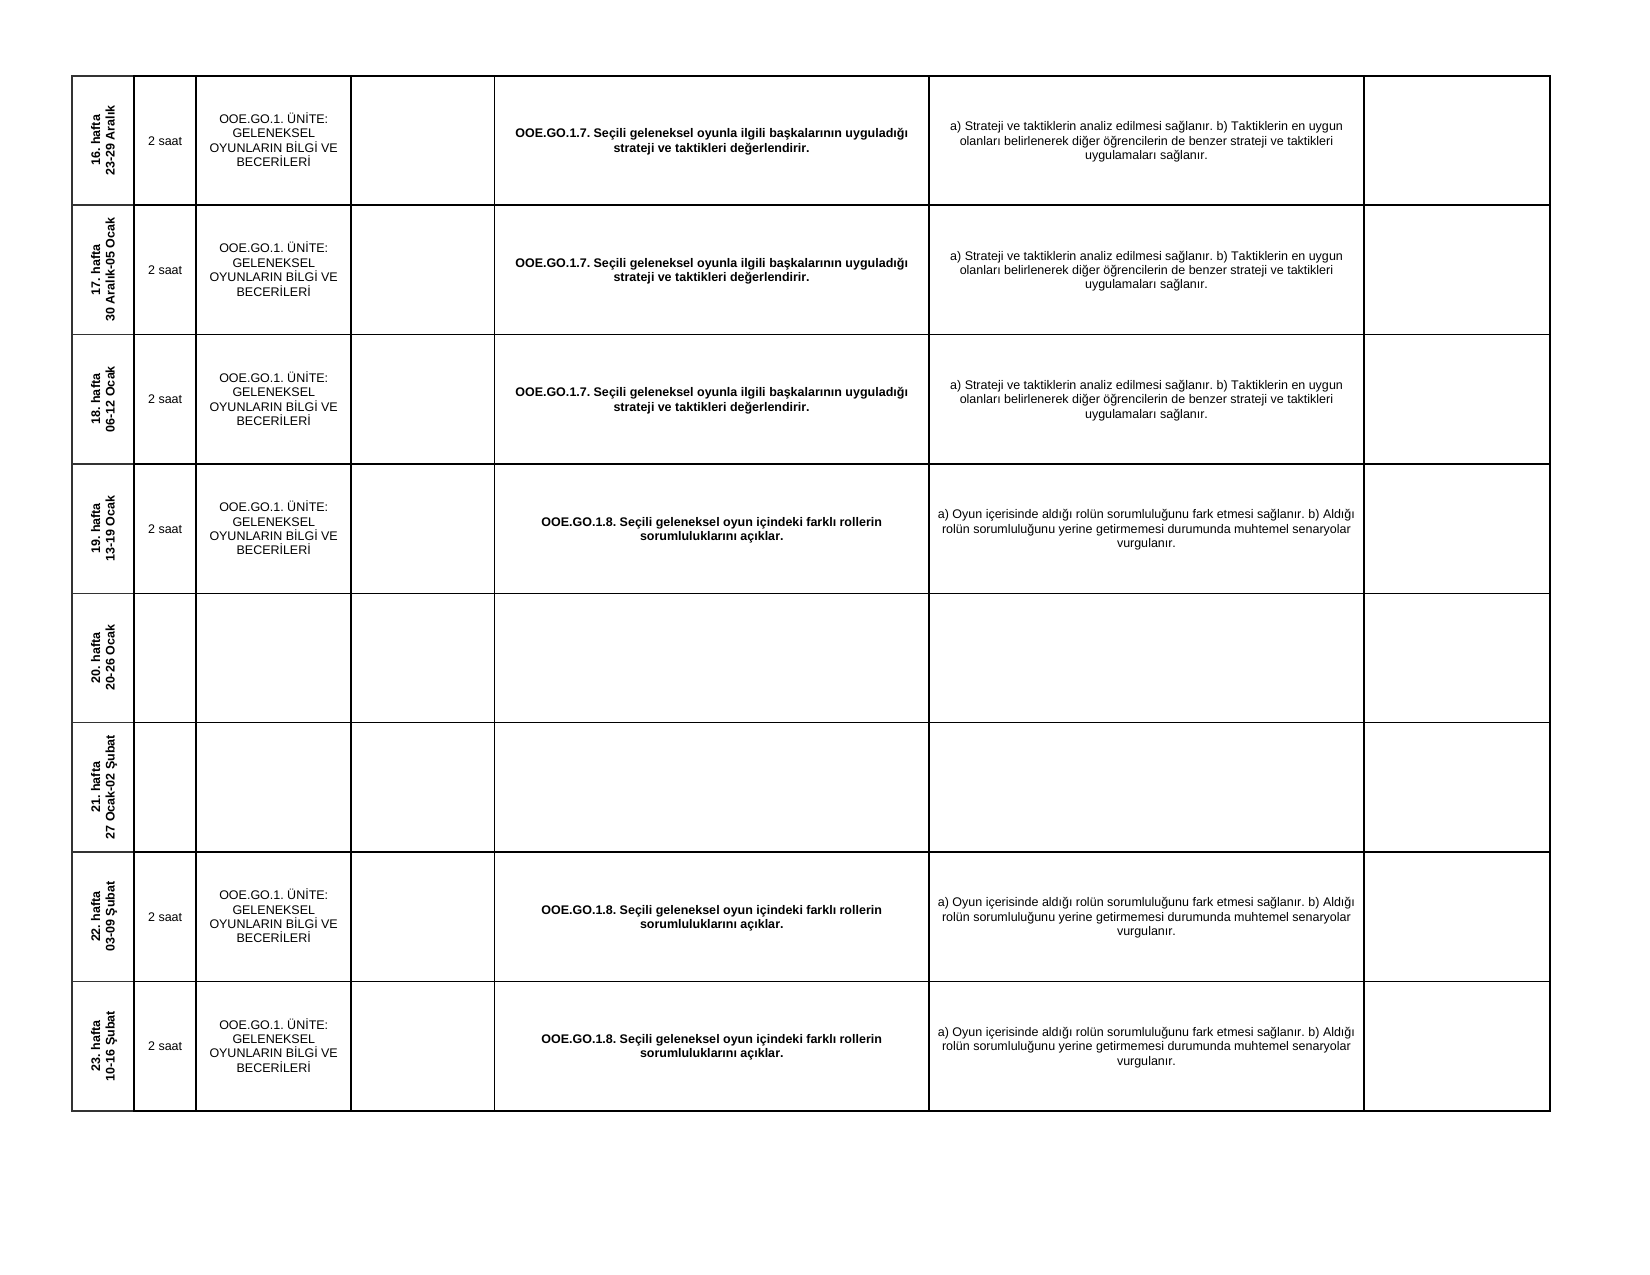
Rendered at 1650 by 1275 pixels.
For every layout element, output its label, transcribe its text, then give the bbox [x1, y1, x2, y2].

table_cell 2 saat [135, 335, 195, 463]
table_cell OOE.GO.1.7. Seçili geleneksel oyunla ilgili başkalarının uyguladığı strateji ve taktikleri değerlendirir. [495, 206, 928, 334]
table_cell [495, 723, 928, 851]
table_cell [1365, 465, 1549, 592]
table_cell OOE.GO.1.8. Seçili geleneksel oyun içindeki farklı rollerin sorumluluklarını açıklar. [495, 982, 928, 1110]
table_cell [352, 465, 494, 592]
table_cell 21. hafta 27 Ocak-02 Şubat [73, 723, 133, 851]
table_cell 2 saat [135, 77, 195, 204]
table_cell [1365, 335, 1549, 463]
table_cell [352, 594, 494, 722]
table_cell [352, 723, 494, 851]
table_cell 2 saat [135, 853, 195, 981]
table_cell [197, 594, 350, 722]
table_cell [1365, 206, 1549, 334]
table_cell 20. hafta 20-26 Ocak [73, 594, 133, 722]
table_cell [352, 77, 494, 204]
table_cell OOE.GO.1. ÜNİTE: GELENEKSEL OYUNLARIN BİLGİ VE BECERİLERİ [197, 206, 350, 334]
table_cell 19. hafta 13-19 Ocak [73, 465, 133, 592]
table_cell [197, 77, 350, 204]
table_cell [1365, 77, 1549, 204]
table_cell [495, 594, 928, 722]
table_cell 17. hafta 30 Aralık-05 Ocak [73, 206, 133, 334]
table_cell 23. hafta 10-16 Şubat [73, 982, 133, 1110]
table_cell [135, 723, 195, 851]
table_cell [352, 335, 494, 463]
table_cell 16. hafta 23-29 Aralık [73, 77, 133, 204]
table_cell [135, 594, 195, 722]
table_cell a) Strateji ve taktiklerin analiz edilmesi sağlanır. b) Taktiklerin en uygun olanları belirlenerek diğer öğrencilerin de benzer strateji ve taktikleri uygulamaları sağlanır. [930, 77, 1363, 204]
table_cell OOE.GO.1.7. Seçili geleneksel oyunla ilgili başkalarının uyguladığı strateji ve taktikleri değerlendirir. [495, 335, 928, 463]
table_cell [1365, 594, 1549, 722]
table_cell a) Oyun içerisinde aldığı rolün sorumluluğunu fark etmesi sağlanır. b) Aldığı rolün sorumluluğunu yerine getirmemesi durumunda muhtemel senaryolar vurgulanır. [930, 853, 1363, 981]
table_cell [197, 723, 350, 851]
table_cell [1365, 723, 1549, 851]
table_cell 18. hafta 06-12 Ocak [73, 335, 133, 463]
table_cell a) Oyun içerisinde aldığı rolün sorumluluğunu fark etmesi sağlanır. b) Aldığı rolün sorumluluğunu yerine getirmemesi durumunda muhtemel senaryolar vurgulanır. [930, 982, 1363, 1110]
table_cell OOE.GO.1.8. Seçili geleneksel oyun içindeki farklı rollerin sorumluluklarını açıklar. [495, 853, 928, 981]
table_cell [352, 982, 494, 1110]
table_cell 2 saat [135, 206, 195, 334]
table_cell OOE.GO.1. ÜNİTE: GELENEKSEL OYUNLARIN BİLGİ VE BECERİLERİ [197, 853, 350, 981]
table_cell 2 saat [135, 982, 195, 1110]
table_cell OOE.GO.1. ÜNİTE: GELENEKSEL OYUNLARIN BİLGİ VE BECERİLERİ [197, 335, 350, 463]
table_cell OOE.GO.1.8. Seçili geleneksel oyun içindeki farklı rollerin sorumluluklarını açıklar. [495, 465, 928, 592]
table_cell 2 saat [135, 465, 195, 592]
table_cell [930, 723, 1363, 851]
table_cell OOE.GO.1.7. Seçili geleneksel oyunla ilgili başkalarının uyguladığı strateji ve taktikleri değerlendirir. [495, 77, 928, 204]
table_cell a) Oyun içerisinde aldığı rolün sorumluluğunu fark etmesi sağlanır. b) Aldığı rolün sorumluluğunu yerine getirmemesi durumunda muhtemel senaryolar vurgulanır. [930, 465, 1363, 592]
table_cell [1365, 982, 1549, 1110]
table_cell [352, 206, 494, 334]
table_cell a) Strateji ve taktiklerin analiz edilmesi sağlanır. b) Taktiklerin en uygun olanları belirlenerek diğer öğrencilerin de benzer strateji ve taktikleri uygulamaları sağlanır. [930, 206, 1363, 334]
table_cell [930, 594, 1363, 722]
table_cell OOE.GO.1. ÜNİTE: GELENEKSEL OYUNLARIN BİLGİ VE BECERİLERİ [197, 465, 350, 592]
table_cell [352, 853, 494, 981]
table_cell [197, 982, 350, 1110]
table_cell 22. hafta 03-09 Şubat [73, 853, 133, 981]
table_cell a) Strateji ve taktiklerin analiz edilmesi sağlanır. b) Taktiklerin en uygun olanları belirlenerek diğer öğrencilerin de benzer strateji ve taktikleri uygulamaları sağlanır. [930, 335, 1363, 463]
table_cell [1365, 853, 1549, 981]
